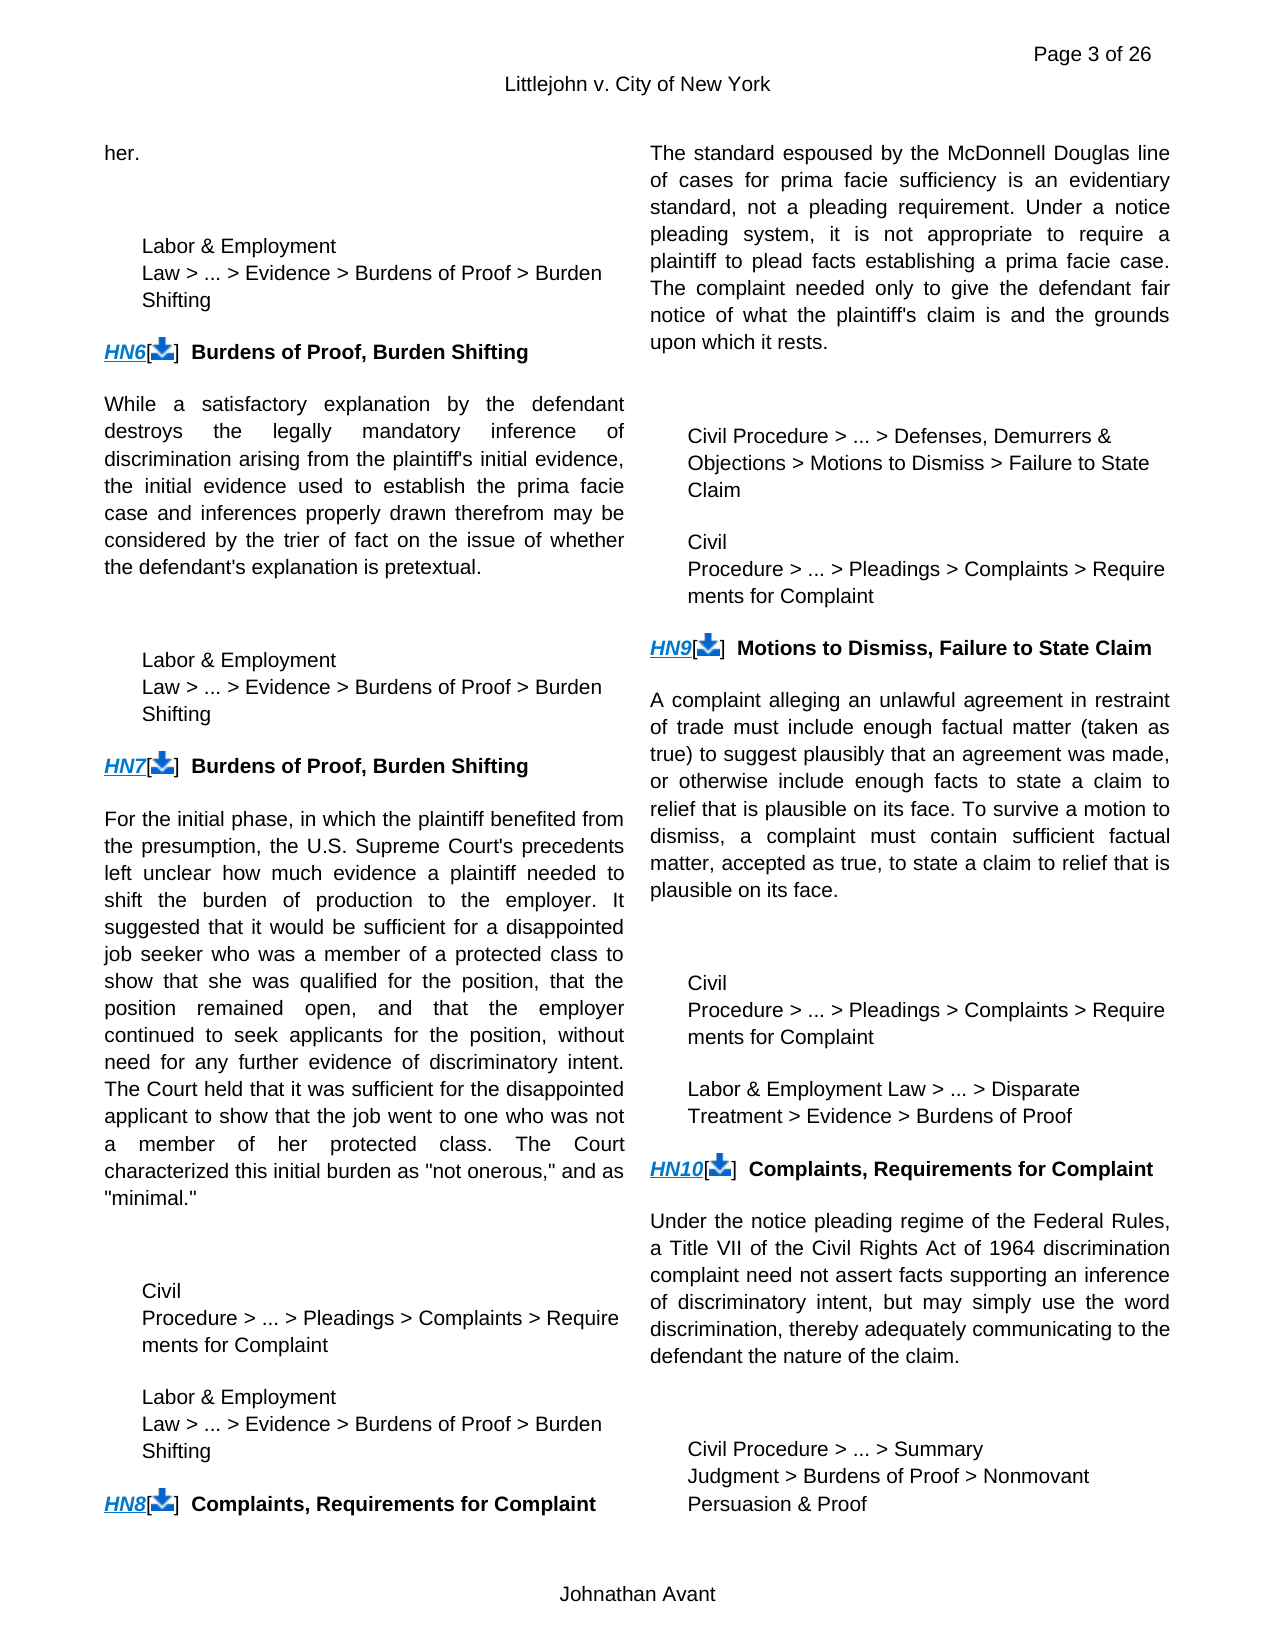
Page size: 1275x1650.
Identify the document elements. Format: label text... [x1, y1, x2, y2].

text Under the notice pleading regime of the Federal Rules, a Title VII of the Civil Rights Act of 1964 discrimination complaint need not assert facts supporting an inference of discriminatory intent, but may simply use the word discrimination, thereby adequately communicating to the defendant the nature of the claim. [650, 1205, 1171, 1368]
text Labor & Employment Law > ... > Evidence > Burdens of Proof > Burden Shifting [142, 1382, 625, 1463]
text Civil Procedure > ... > Pleadings > Complaints > Requirements for Complaint [687, 968, 1171, 1049]
text Civil Procedure > ... > Defenses, Demurrers & Objections > Motions to Dismiss > Failure to State Claim [687, 420, 1171, 502]
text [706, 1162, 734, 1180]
text HN10[] Complaints, Requirements for Complaint [731, 1153, 1171, 1180]
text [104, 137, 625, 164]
picture [709, 1153, 731, 1176]
text Labor & Employment Law > ... > Evidence > Burdens of Proof > Burden Shifting [142, 231, 625, 312]
picture [151, 1488, 174, 1511]
text HN9[] Motions to Dismiss, Failure to State Claim [650, 633, 1171, 660]
text For the initial phase, in which the plaintiff benefited from the presumption, the U.S. Supreme Court's precedents left unclear how much evidence a plaintiff needed to shift the burden of production to the employer. It suggested that it would be sufficient for a disappointed job seeker who was a member of a protected class to show that she was qualified for the position, that the position remained open, and that the employer continued to seek applicants for the position, without need for any further evidence of discriminatory intent. The Court held that it was sufficient for the disappointed applicant to show that the job went to one who was not a member of her protected class. The Court characterized this initial burden as "not onerous," and as "minimal." [104, 803, 625, 1209]
text Civil Procedure > ... > Pleadings > Complaints > Requirements for Complaint [687, 527, 1171, 608]
text A complaint alleging an unlawful agreement in restraint of trade must include enough factual matter (taken as true) to suggest plausibly that an agreement was made, or otherwise include enough facts to state a claim to relief that is plausible on its face. To survive a motion to dismiss, a complaint must contain sufficient factual matter, accepted as true, to state a claim to relief that is plausible on its face. [650, 685, 1171, 902]
text Civil Procedure > ... > Pleadings > Complaints > Requirements for Complaint [142, 1276, 625, 1357]
picture [697, 633, 720, 656]
text Labor & Employment Law > ... > Evidence > Burdens of Proof > Burden Shifting [142, 645, 625, 726]
text The standard espoused by the McDonnell Douglas line of cases for prima facie sufficiency is an evidentiary standard, not a pleading requirement. Under a notice pleading system, it is not appropriate to require a plaintiff to plead facts establishing a prima facie case. The complaint needed only to give the defendant fair notice of what the plaintiff's claim is and the grounds upon which it rests. [650, 137, 1171, 354]
text Civil Procedure > ... > Summary Judgment > Burdens of Proof > Nonmovant Persuasion & Proof [687, 1434, 1171, 1515]
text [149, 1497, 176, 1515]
picture [151, 751, 174, 774]
text HN6[] Burdens of Proof, Burden Shifting [104, 337, 625, 364]
text HN8[] Complaints, Requirements for Complaint [174, 1488, 625, 1515]
text HN7[] Burdens of Proof, Burden Shifting [104, 751, 625, 778]
text Labor & Employment Law > ... > Disparate Treatment > Evidence > Burdens of Proof [687, 1074, 1171, 1128]
picture [151, 337, 174, 360]
text While a satisfactory explanation by the defendant destroys the legally mandatory inference of discrimination arising from the plaintiff's initial evidence, the initial evidence used to establish the prima facie case and inferences properly drawn therefrom may be considered by the trier of fact on the issue of whether the defendant's explanation is pretextual. [104, 389, 625, 579]
